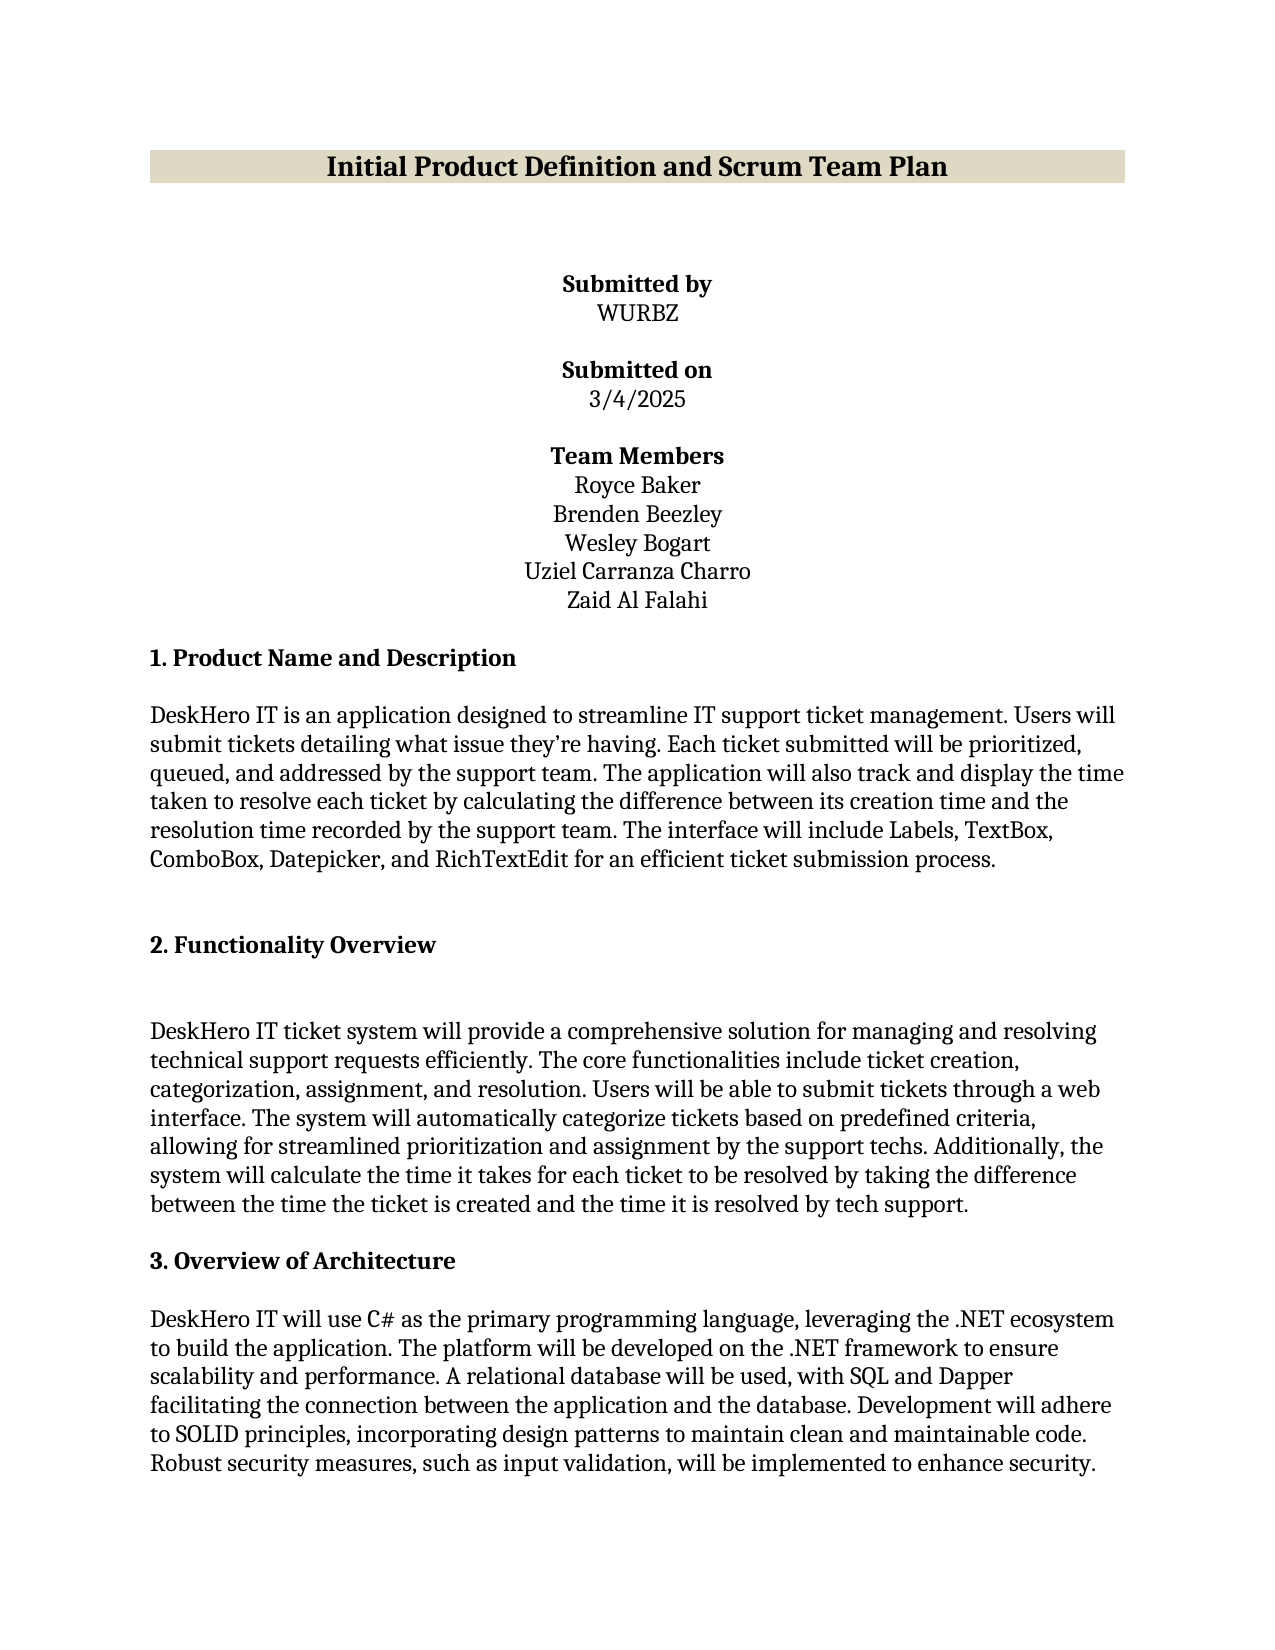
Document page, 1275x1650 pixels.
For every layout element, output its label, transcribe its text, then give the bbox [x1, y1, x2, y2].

text 1. Product Name and Description [150, 643, 1125, 672]
text DeskHero IT ticket system will provide a comprehensive solution for managing and resolving technical support requests efficiently. The core functionalities include ticket creation, categorization, assignment, and resolution. Users will be able to submit tickets through a web interface. The system will automatically categorize tickets based on predefined criteria, allowing for streamlined prioritization and assignment by the support techs. Additionally, the system will calculate the time it takes for each ticket to be resolved by taking the difference between the time the ticket is created and the time it is resolved by tech support. [150, 1017, 1125, 1218]
text 3/4/2025 [150, 385, 1125, 413]
text Wesley Bogart [150, 528, 1125, 557]
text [150, 1305, 1125, 1477]
text Uziel Carranza Charro [150, 557, 1125, 586]
text Team Members [150, 442, 1125, 471]
text Zaid Al Falahi [150, 586, 1125, 615]
text 3. Overview of Architecture [150, 1247, 1125, 1276]
text 2. Functionality Overview [150, 931, 1125, 960]
text DeskHero IT is an application designed to streamline IT support ticket management. Users will submit tickets detailing what issue they’re having. Each ticket submitted will be prioritized, queued, and addressed by the support team. The application will also track and display the time taken to resolve each ticket by calculating the difference between its creation time and the resolution time recorded by the support team. The interface will include Labels, TextBox, ComboBox, Datepicker, and RichTextEdit for an efficient ticket submission process. [150, 701, 1125, 873]
text Submitted on [150, 356, 1125, 385]
text WURBZ [150, 298, 1125, 327]
text Initial Product Definition and Scrum Team Plan [150, 150, 1125, 183]
text Royce Baker [150, 471, 1125, 500]
text Brenden Beezley [150, 500, 1125, 528]
text Submitted by [150, 270, 1125, 298]
